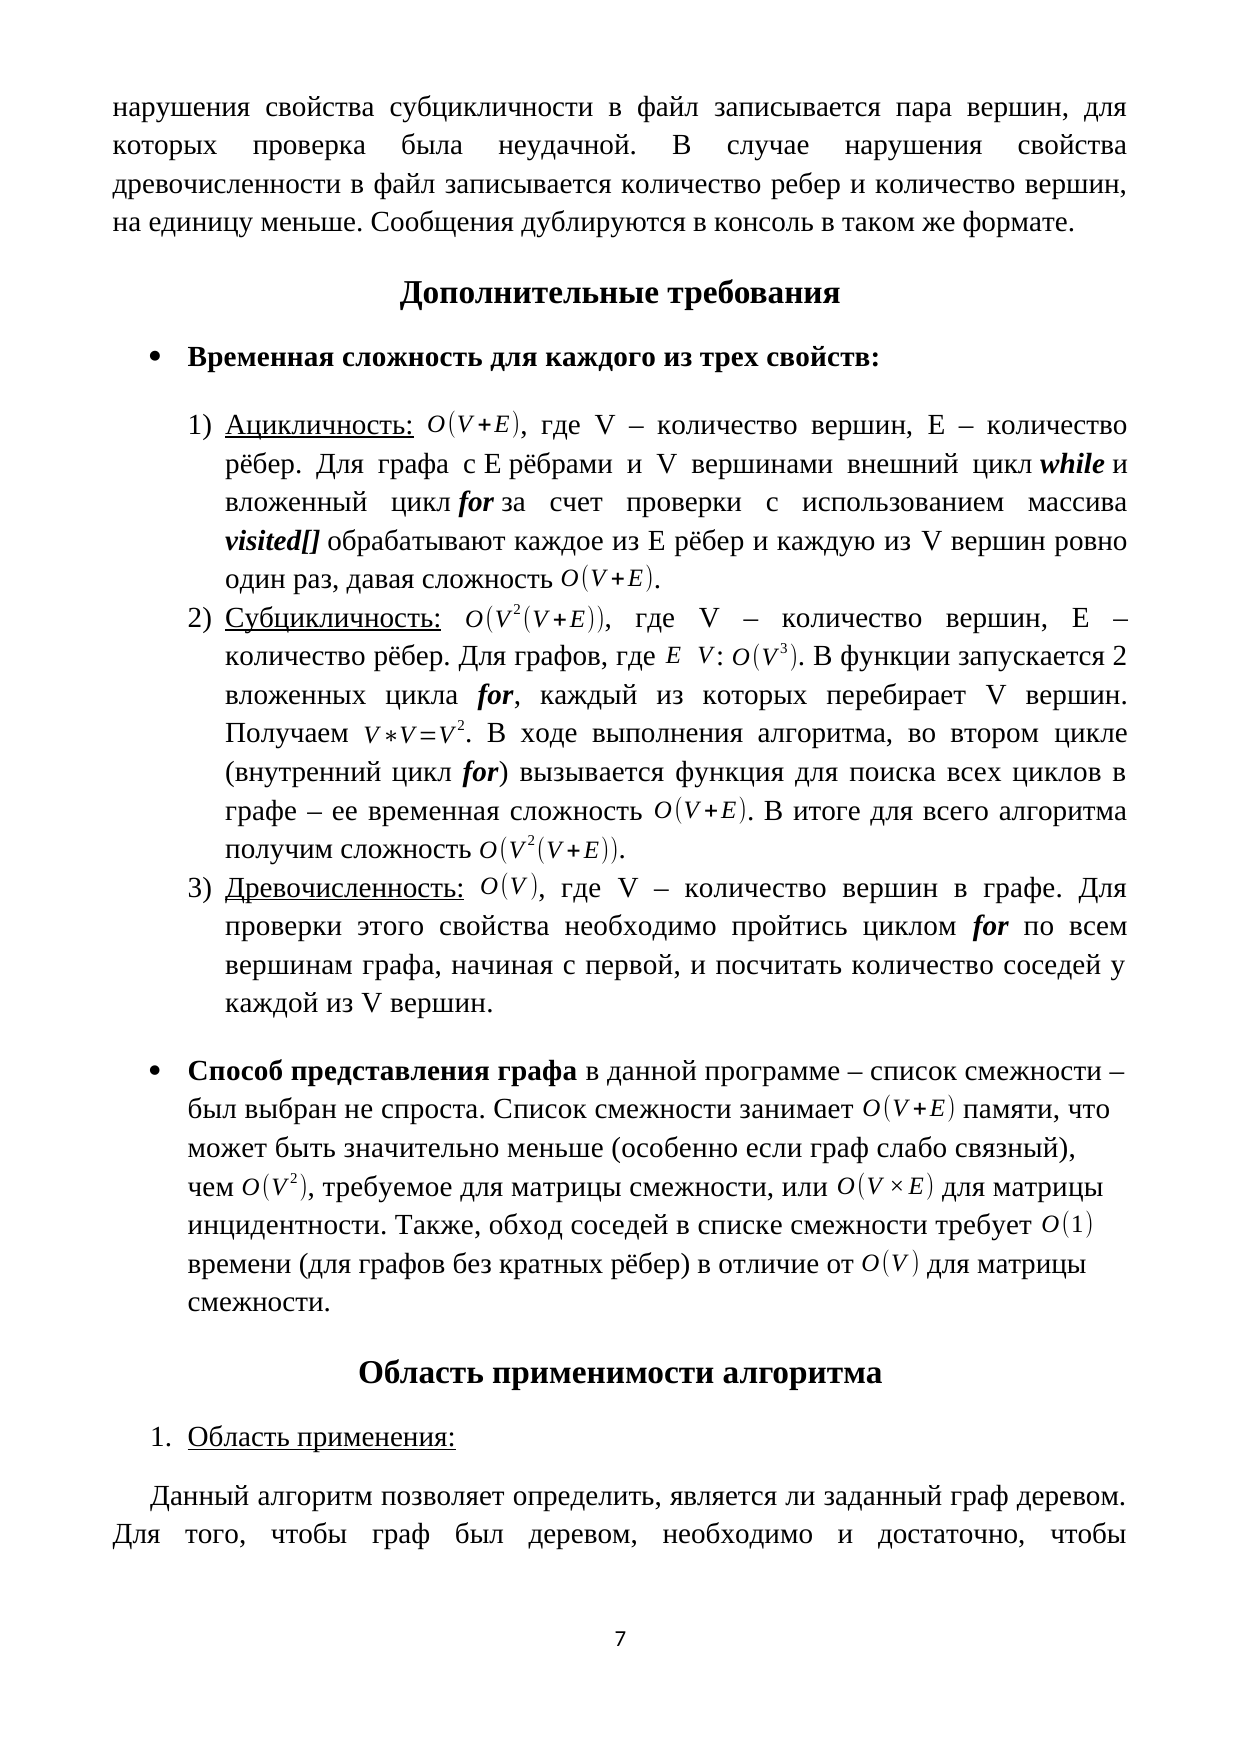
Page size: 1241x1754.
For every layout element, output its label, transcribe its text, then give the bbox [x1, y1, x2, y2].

list Ацикличность: , где V – количество вершин, E – количество рёбер. Для графа с E рёбрами и V вершинами внешний цикл while и вложенный цикл for за счет проверки с использованием массива visited[] обрабатывают каждое из Е рёбер и каждую из V вершин ровно один раз, давая сложность . [187, 407, 1128, 595]
list Способ представления графа в данной программе – список смежности – был выбран не спроста. Список смежности занимает памяти, что может быть значительно меньше (особенно если граф слабо связный), чем , требуемое для матрицы смежности, или для матрицы инцидентности. Также, обход соседей в списке смежности требует времени (для графов без кратных рёбер) в отличие от для матрицы смежности. [150, 1111, 1128, 1376]
list Субцикличность: , где V – количество вершин, E – количество рёбер. Для графов, где : . В функции запускается 2 вложенных цикла for, каждый из которых перебирает V вершин. Получаем . В ходе выполнения алгоритма, во втором цикле (внутренний цикл for) вызывается функция для поиска всех циклов в графе – ее временная сложность . В итоге для всего алгоритма получим сложность . [187, 629, 1128, 894]
list Область применения: [150, 1478, 1128, 1511]
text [112, 89, 1128, 238]
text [112, 1536, 1128, 1608]
subtitle Область применимости алгоритма [112, 1410, 1128, 1449]
list Временная сложность для каждого из трех свойств: [150, 339, 1128, 373]
list Древочисленность: , где V – количество вершин в графе. Для проверки этого свойства необходимо пройтись циклом for по всем вершинам графа, начиная с первой, и посчитать количество соседей у каждой из V вершин. [187, 928, 1128, 1077]
subtitle Дополнительные требования [112, 272, 1128, 310]
